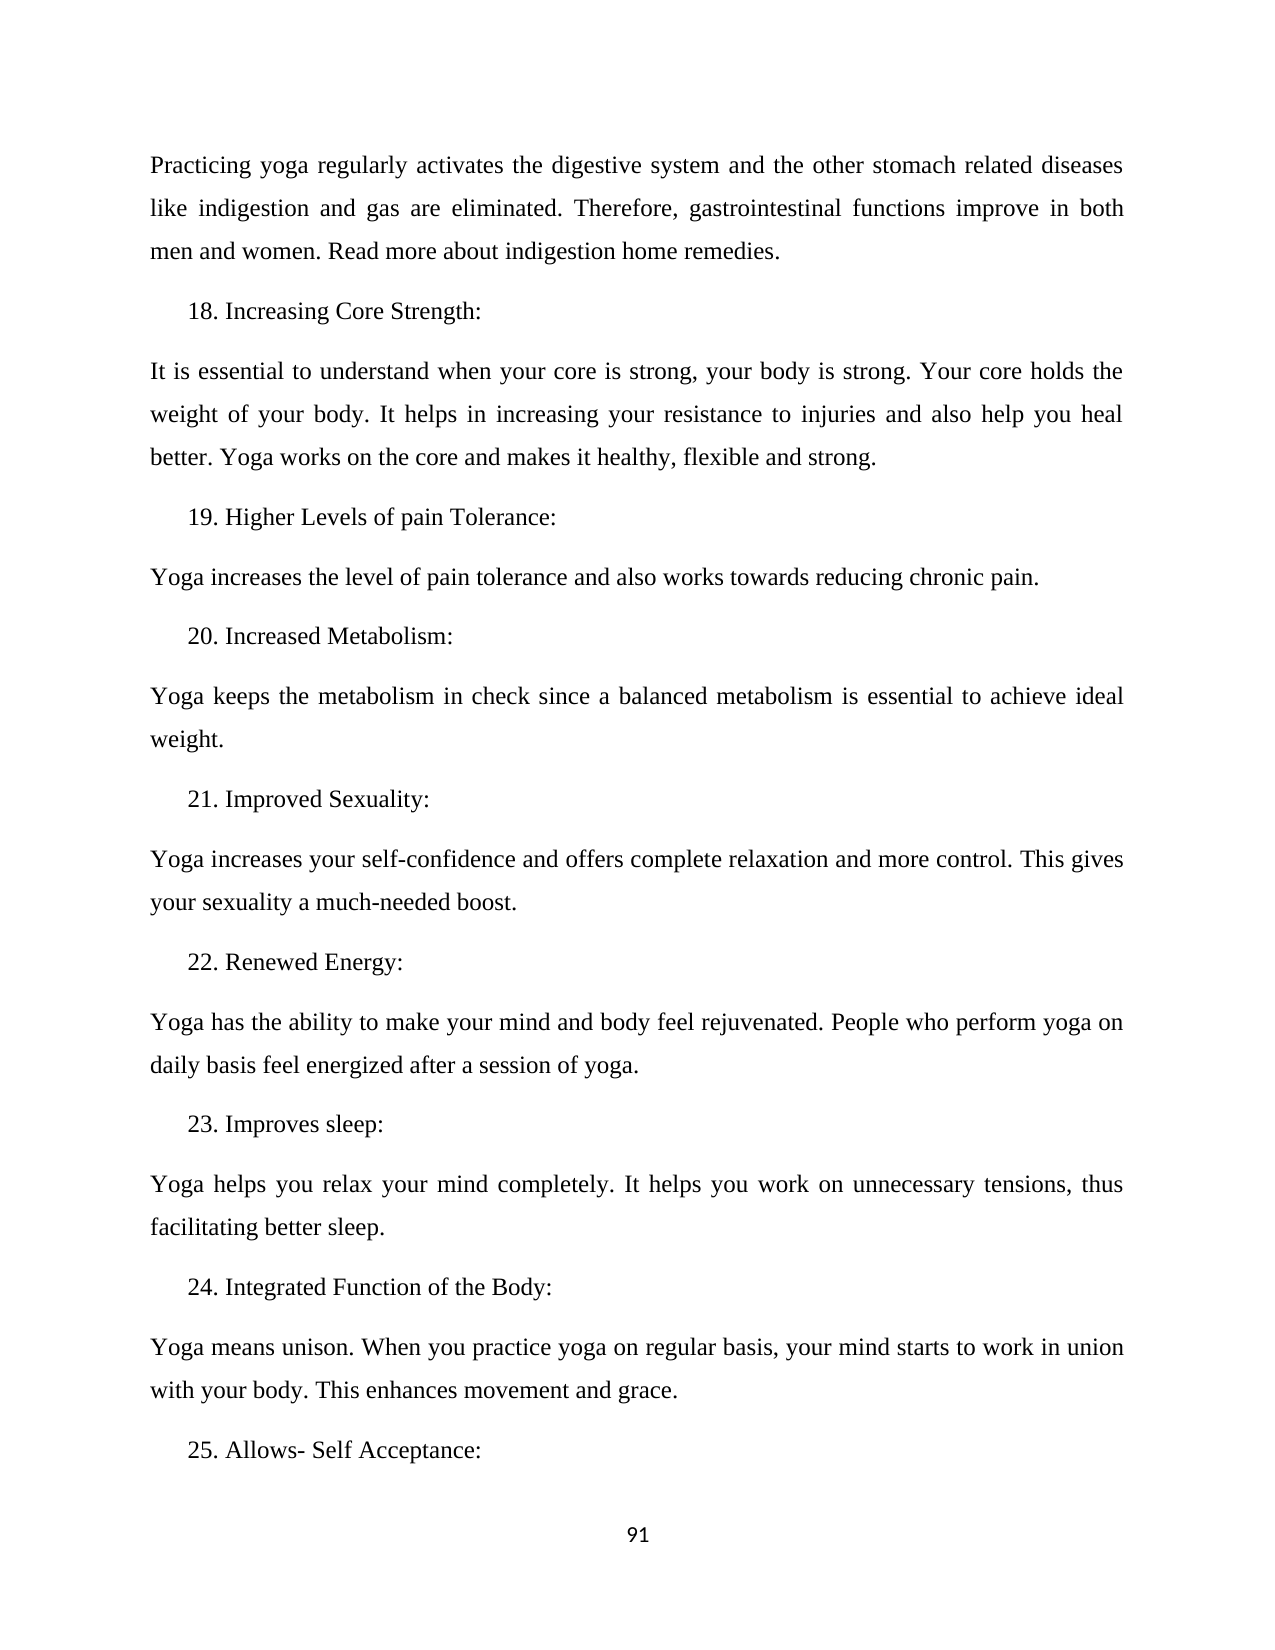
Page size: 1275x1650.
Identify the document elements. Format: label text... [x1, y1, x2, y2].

text Yoga helps you relax your mind completely. It helps you work on unnecessary tensions, thus facilitating better sleep. [150, 1169, 1125, 1241]
list Higher Levels of pain Tolerance: [187, 502, 1125, 531]
list Increasing Core Strength: [187, 296, 1125, 325]
text Yoga increases your self-confidence and offers complete relaxation and more control. This gives your sexuality a much-needed boost. [150, 844, 1125, 916]
list Increased Metabolism: [187, 621, 1125, 650]
text Yoga means unison. When you practice yoga on regular basis, your mind starts to work in union with your body. This enhances movement and grace. [150, 1332, 1125, 1404]
list Integrated Function of the Body: [187, 1272, 1125, 1301]
list Improves sleep: [187, 1109, 1125, 1138]
text Yoga keeps the metabolism in check since a balanced metabolism is essential to achieve ideal weight. [150, 681, 1125, 753]
list Allows- Self Acceptance: [187, 1435, 1125, 1464]
text Yoga has the ability to make your mind and body feel rejuvenated. People who perform yoga on daily basis feel energized after a session of yoga. [150, 1007, 1125, 1078]
list Renewed Energy: [187, 947, 1125, 976]
text Practicing yoga regularly activates the digestive system and the other stomach related diseases like indigestion and gas are eliminated. Therefore, gastrointestinal functions improve in both men and women. Read more about indigestion home remedies. [150, 150, 1125, 265]
text It is essential to understand when your core is strong, your body is strong. Your core holds the weight of your body. It helps in increasing your resistance to injuries and also help you heal better. Yoga works on the core and makes it healthy, flexible and strong. [150, 356, 1125, 471]
list Improved Sexuality: [187, 784, 1125, 813]
text Yoga increases the level of pain tolerance and also works towards reducing chronic pain. [150, 562, 1125, 590]
